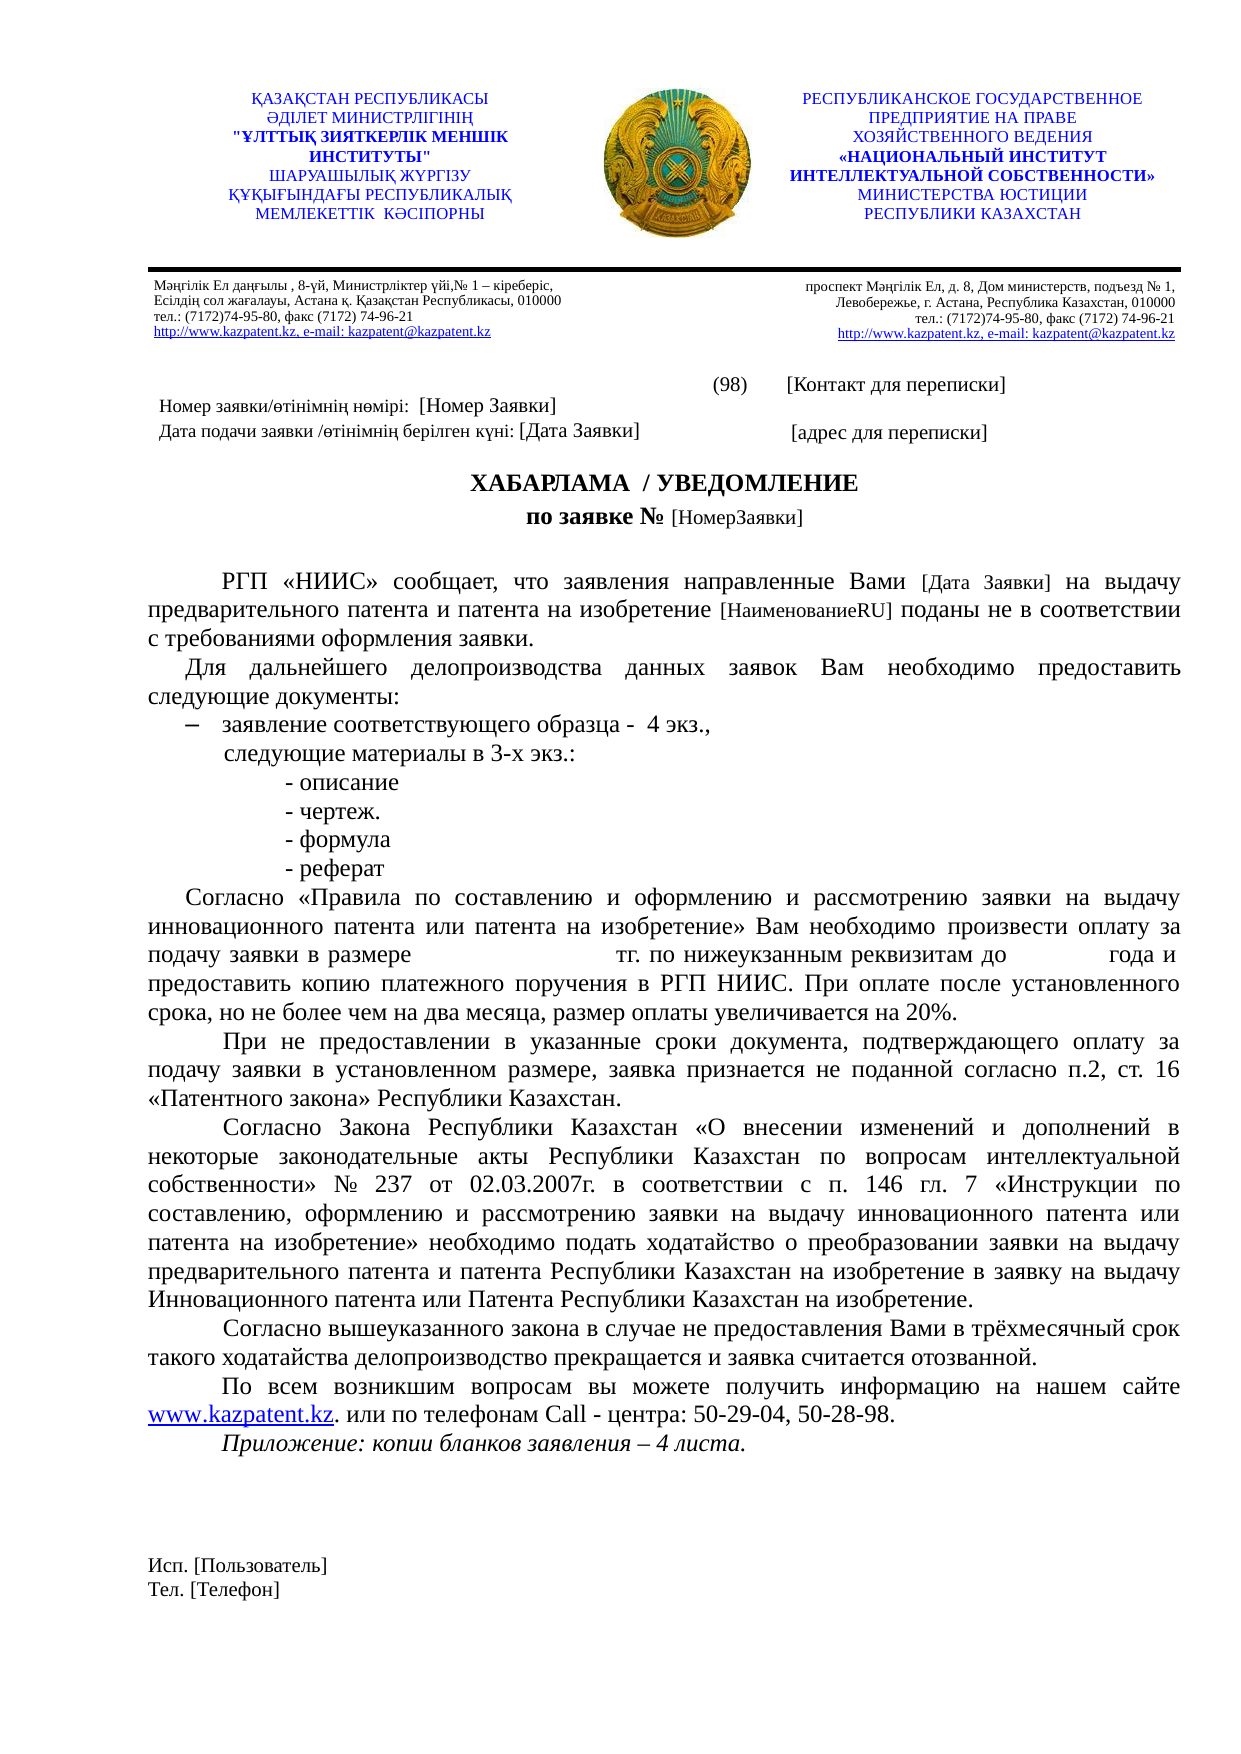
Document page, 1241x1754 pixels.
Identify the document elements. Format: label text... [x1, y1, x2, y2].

table_cell Мәңгілік Ел даңғылы , 8-үй, Министрліктер үйі,№ 1 – кіреберіс, Есілдің сол жағалауы, Астана қ. Қазақстан Республикасы, 010000 тел.: (7172)74-95-80, факс (7172) 74-96-21 http://www.kazpatent.kz, e-mail: kazpatent@kazpatent.kz [148, 272, 670, 348]
text - описание [247, 767, 1181, 796]
table_header Номер заявки/өтінімнің нөмірі: Дата подачи заявки /өтінімнің берілген күні: [148, 372, 701, 463]
text Согласно Закона Республики Казахстан «О внесении изменений и дополнений в некоторые законодательные акты Республики Казахстан по вопросам интеллектуальной собственности» № 237 от 02.03.2007г. в соответствии с п. 146 гл. 7 «Инструкции по составлению, оформлению и рассмотрению заявки на выдачу инновационного патента или патента на изобретение» необходимо подать ходатайство о преобразовании заявки на выдачу предварительного патента и патента Республики Казахстан на изобретение в заявку на выдачу Инновационного патента или Патента Республики Казахстан на изобретение. [148, 1112, 1181, 1313]
list заявление соответствующего образца - 4 экз., [148, 709, 1181, 738]
table_header ҚАЗАҚСТАН РЕСПУБЛИКАСЫ ӘДІЛЕТ МИНИСТРЛІГІНІҢ "ҰЛТТЫҚ ЗИЯТКЕРЛІК МЕНШІК ИНСТИТУТЫ" ШАРУАШЫЛЫҚ ЖҮРГІЗУ ҚҰҚЫҒЫНДАҒЫ РЕСПУБЛИКАЛЫҚ МЕМЛЕКЕТТІК КӘСІПОРНЫ [148, 83, 592, 267]
text По всем возникшим вопросам вы можете получить информацию на нашем сайте www.kazpatent.kz. или по телефонам Call - центра: 50-29-04, 50-28-98. [148, 1371, 1181, 1428]
text Исп. [148, 1553, 1181, 1577]
table_cell ХАБАРЛАМА / УВЕДОМЛЕНИЕ [148, 463, 1181, 501]
text - реферат [247, 853, 1181, 882]
table_cell по заявке № [148, 501, 1181, 542]
text Согласно «Правила по составлению и оформлению и рассмотрению заявки на выдачу инновационного патента или патента на изобретение» Вам необходимо произвести оплату за подачу заявки в размере тг. по нижеукзанным реквизитам до года и предоставить копию платежного поручения в РГП НИИС. При оплате после установленного срока, но не более чем на два месяца, размер оплаты увеличивается на 20%. [148, 882, 1181, 1026]
table_header [701, 372, 1181, 463]
table_cell проспект Мәңгілік Ел, д. 8, Дом министерств, подъезд № 1, Левобережье, г. Астана, Республика Казахстан, 010000 тел.: (7172)74-95-80, факс (7172) 74-96-21 http://www.kazpatent.kz, e-mail: kazpatent@kazpatent.kz [670, 272, 1181, 348]
picture [603, 88, 752, 238]
text РГП «НИИС» сообщает, что заявления направленные Вами на выдачу предварительного патента и патента на изобретение поданы не в соответствии с требованиями оформления заявки. [148, 566, 1181, 652]
text Приложение: копии бланков заявления – 4 листа. [148, 1428, 1181, 1457]
table_header РЕСПУБЛИКАНСКОЕ ГОСУДАРСТВЕННОЕ ПРЕДПРИЯТИЕ НА ПРАВЕ ХОЗЯЙСТВЕННОГО ВЕДЕНИЯ «НАЦИОНАЛЬНЫЙ ИНСТИТУТ ИНТЕЛЛЕКТУАЛЬНОЙ СОБСТВЕННОСТИ» МИНИСТЕРСТВА ЮСТИЦИИ РЕСПУБЛИКИ КАЗАХСТАН [764, 83, 1181, 267]
table_header [592, 83, 764, 267]
text Согласно вышеуказанного закона в случае не предоставления Вами в трёхмесячный срок такого ходатайства делопроизводство прекращается и заявка считается отозванной. [148, 1313, 1181, 1371]
text - чертеж. [247, 796, 1181, 824]
text следующие материалы в 3-х экз.: [185, 738, 1181, 767]
text Тел. [148, 1577, 1181, 1601]
text Для дальнейшего делопроизводства данных заявок Вам необходимо предоставить следующие документы: [148, 652, 1181, 709]
text При не предоставлении в указанные сроки документа, подтверждающего оплату за подачу заявки в установленном размере, заявка признается не поданной согласно п.2, ст. 16 «Патентного закона» Республики Казахстан. [148, 1026, 1181, 1112]
text - формула [247, 824, 1181, 853]
